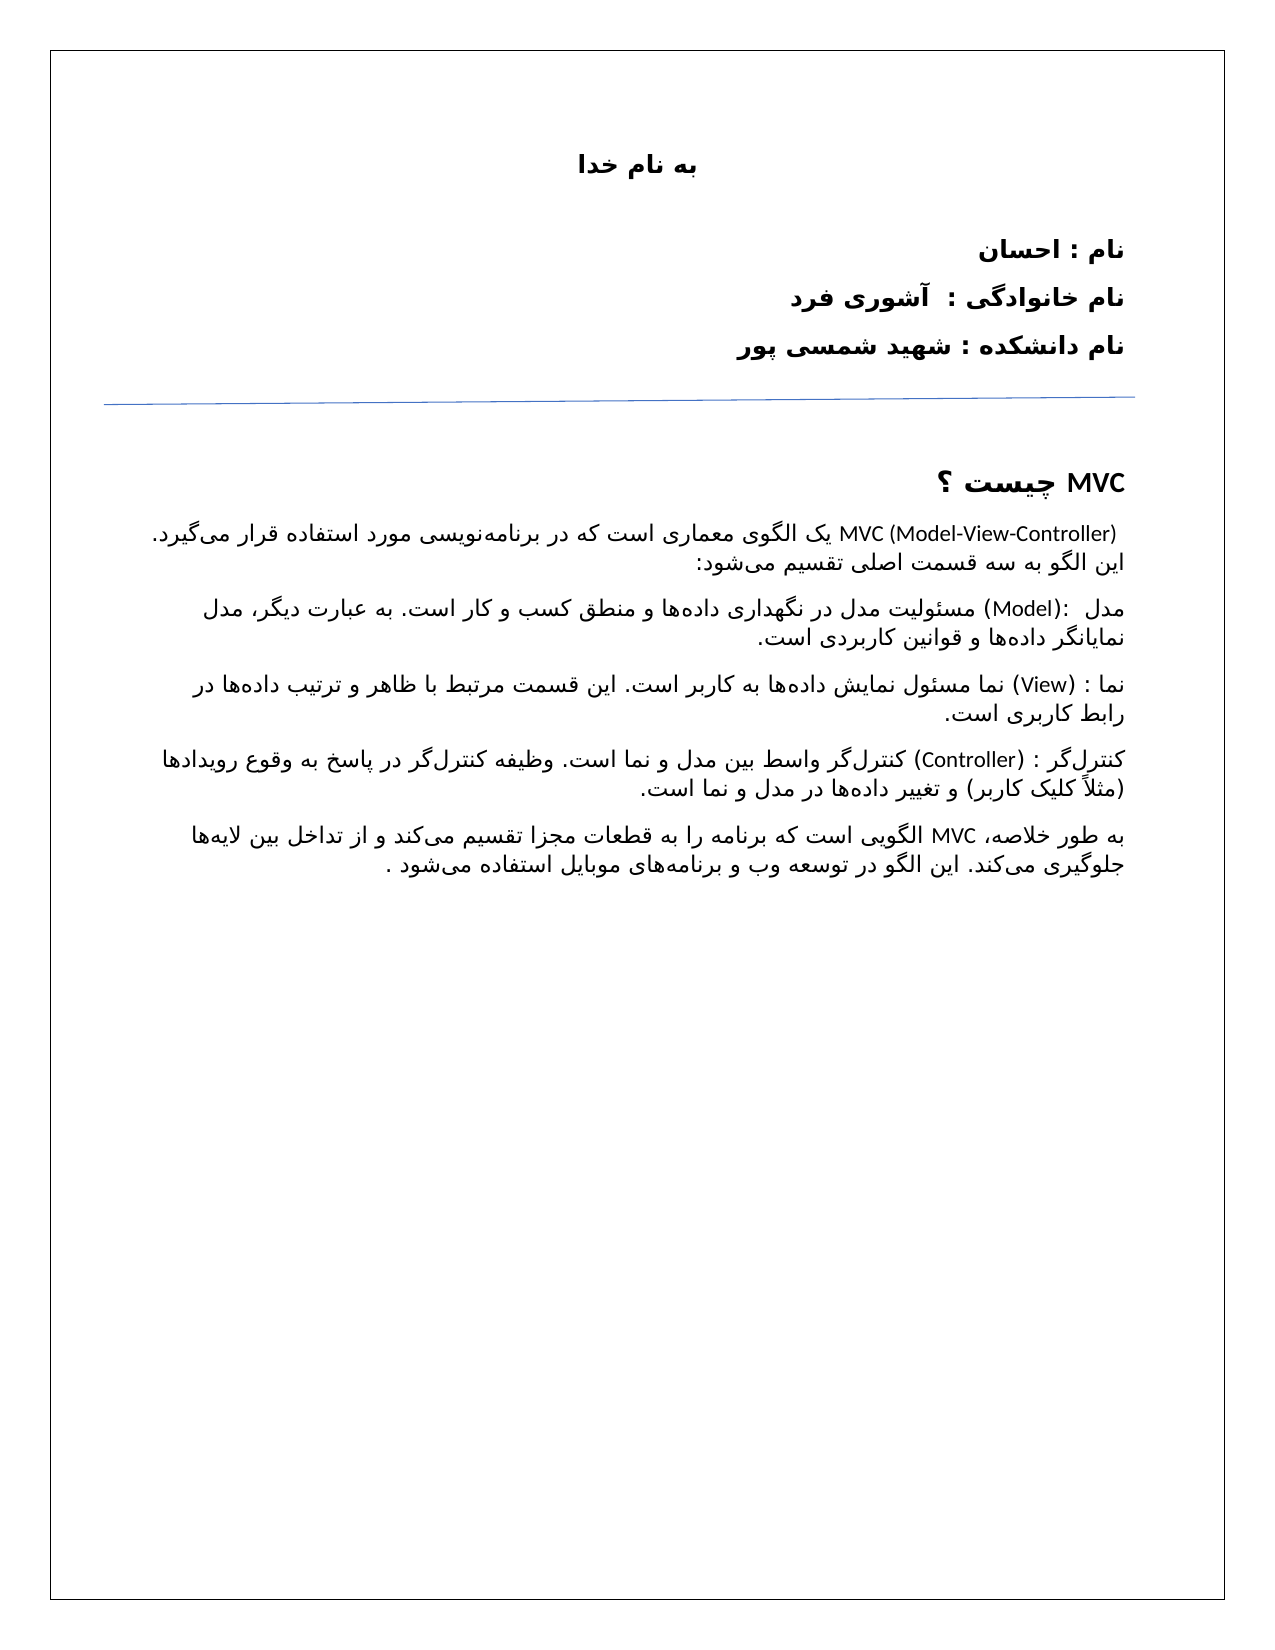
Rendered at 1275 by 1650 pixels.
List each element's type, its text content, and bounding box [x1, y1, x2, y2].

text MVC چیست ؟ [150, 464, 1125, 499]
text MVC (Model-View-Controller) یک الگوی معماری است که در برنامه‌نویسی مورد استفاده قرار می‌گیرد. این الگو به سه قسمت اصلی تقسیم می‌شود: [150, 519, 1125, 576]
text کنترل‌گر : (Controller) کنترل‌گر واسط بین مدل و نما است. وظیفه کنترل‌گر در پاسخ به وقوع رویدادها (مثلاً کلیک کاربر) و تغییر داده‌ها در مدل و نما است. [150, 745, 1125, 802]
text نام : احسان [150, 235, 1125, 264]
text نما : (View) نما مسئول نمایش داده‌ها به کاربر است. این قسمت مرتبط با ظاهر و ترتیب داده‌ها در رابط کاربری است. [150, 670, 1125, 727]
text نام دانشکده : شهید شمسی پور [150, 332, 1125, 361]
text نام خانوادگی : آشوری فرد [150, 283, 1125, 313]
text به نام خدا [150, 150, 1125, 179]
text مدل :(Model) مسئولیت مدل در نگهداری داده‌ها و منطق کسب و کار است. به عبارت دیگر، مدل نمایانگر داده‌ها و قوانین کاربردی است. [150, 594, 1125, 651]
text به طور خلاصه، MVC الگویی است که برنامه را به قطعات مجزا تقسیم می‌کند و از تداخل بین لایه‌ها جلوگیری می‌کند. این الگو در توسعه وب و برنامه‌های موبایل استفاده می‌شود . [150, 821, 1125, 878]
